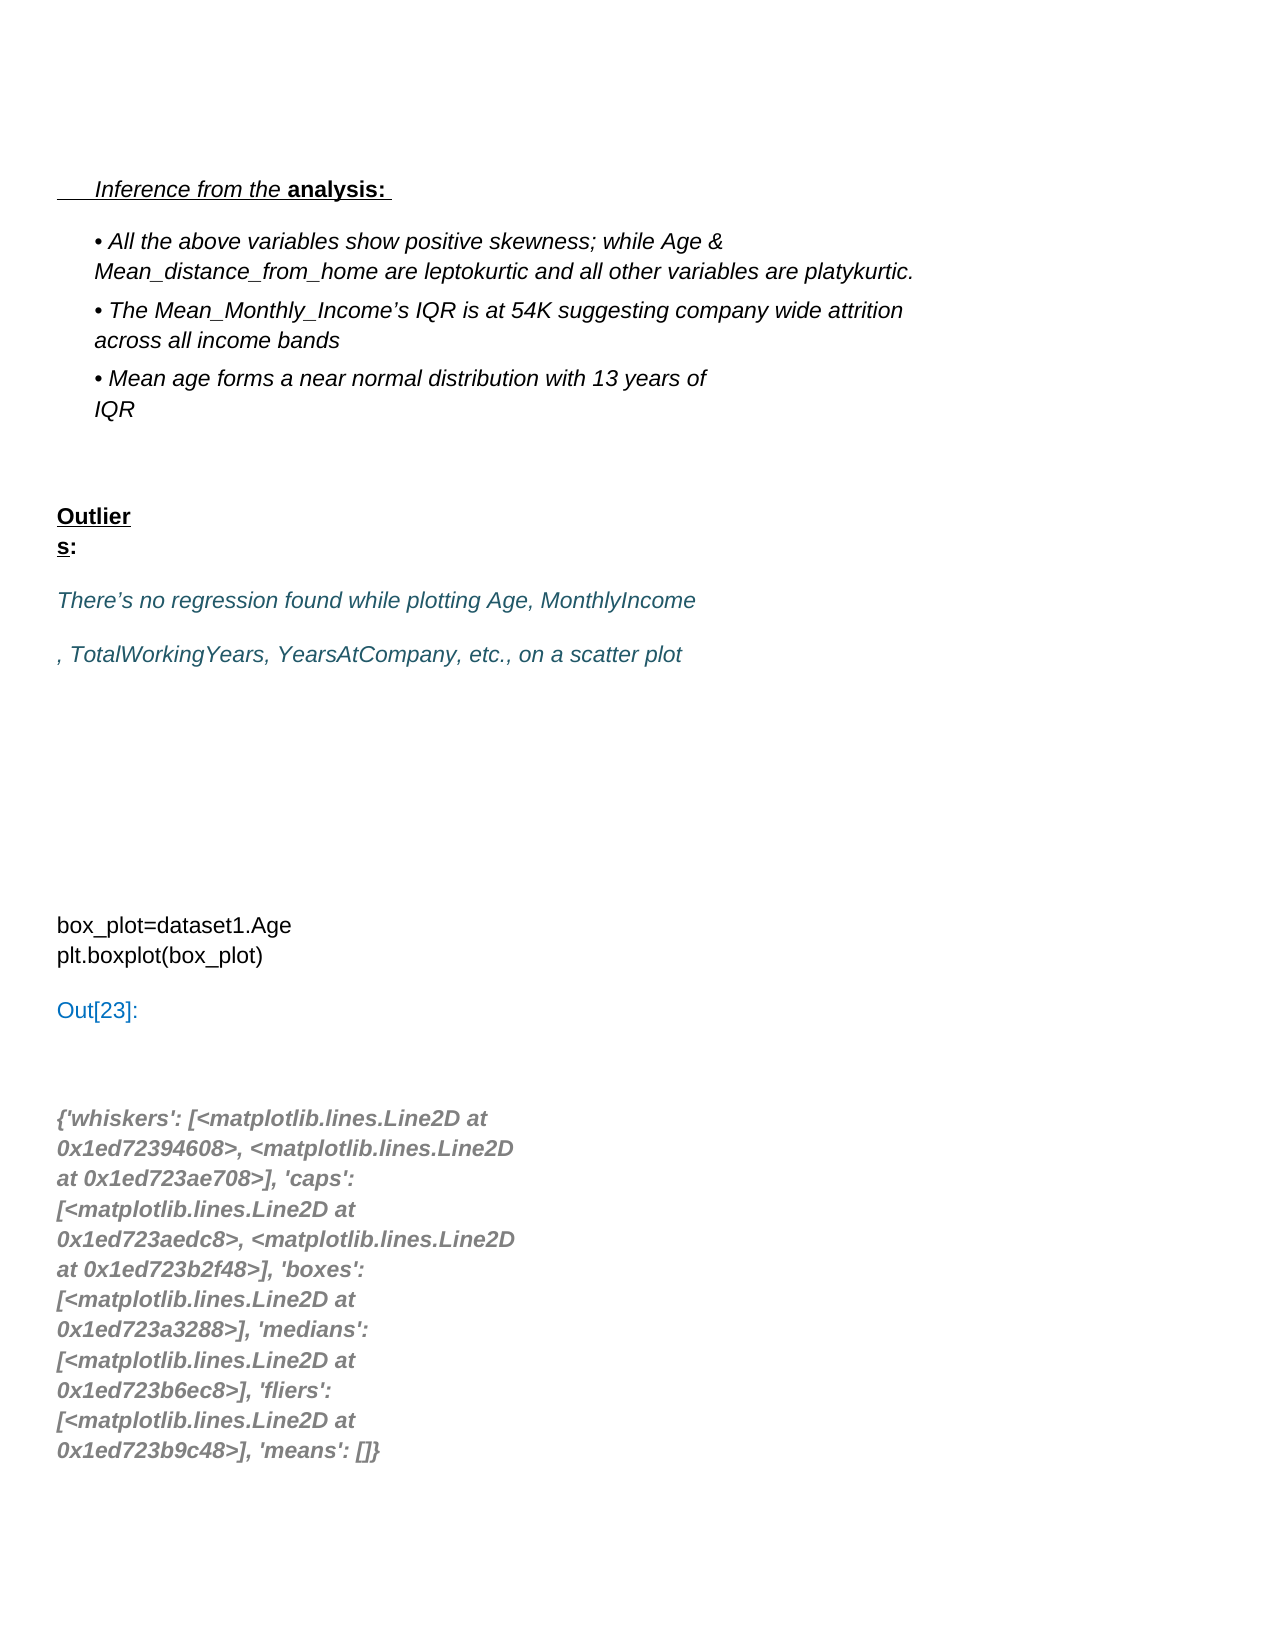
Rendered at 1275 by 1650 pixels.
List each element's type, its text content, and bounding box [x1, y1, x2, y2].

text , TotalWorkingYears, YearsAtCompany, etc., on a scatter plot [57, 641, 851, 668]
text Out[23]: [57, 997, 142, 1023]
text • All the above variables show positive skewness; while Age & Mean_distance_from_home are leptokurtic and all other variables are platykurtic. [94, 228, 969, 284]
text • Mean age forms a near normal distribution with 13 years of IQR [94, 365, 733, 422]
text {'whiskers': [<matplotlib.lines.Line2D at 0x1ed72394608>, <matplotlib.lines.Line2D at 0x1ed723ae708>], 'caps': [<matplotlib.lines.Line2D at 0x1ed723aedc8>, <matplotlib.lines.Line2D at 0x1ed723b2f48>], 'boxes': [<matplotlib.lines.Line2D at 0x1ed723a3288>], 'medians': [<matplotlib.lines.Line2D at 0x1ed723b6ec8>], 'fliers': [<matplotlib.lines.Line2D at 0x1ed723b9c48>], 'means': []} [57, 1105, 531, 1464]
text box_plot=dataset1.Age plt.boxplot(box_plot) [57, 912, 416, 969]
text • The Mean_Monthly_Income’s IQR is at 54K suggesting company wide attrition across all income bands [94, 297, 958, 353]
text There’s no regression found while plotting Age, MonthlyIncome [57, 587, 851, 614]
text Outliers: [57, 503, 147, 559]
text Inference from the analysis: [57, 176, 1004, 203]
